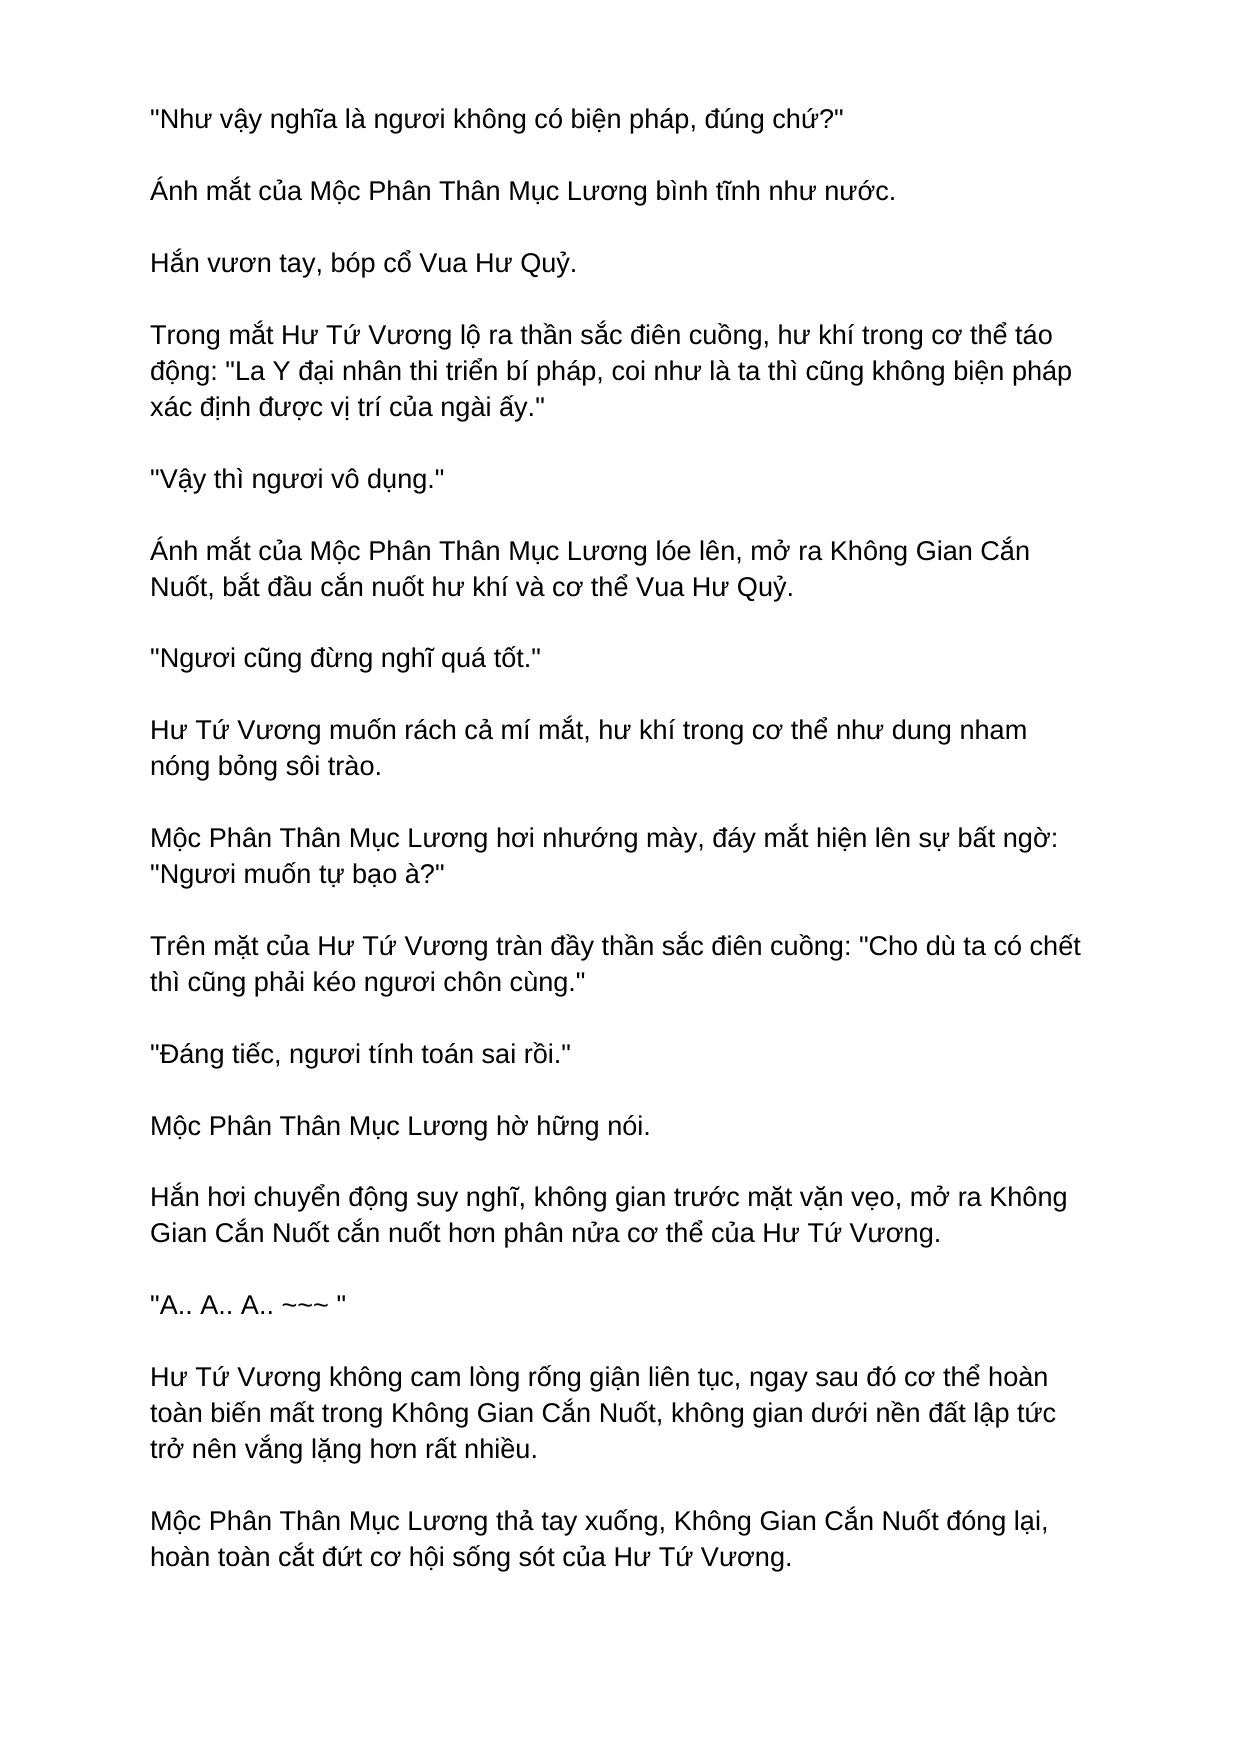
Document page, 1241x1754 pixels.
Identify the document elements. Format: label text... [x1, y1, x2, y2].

text Mộc Phân Thân Mục Lương hờ hững nói. [150, 1109, 1090, 1141]
text "Như vậy nghĩa là ngươi không có biện pháp, đúng chứ?" [150, 103, 1090, 134]
text "Vậy thì ngươi vô dụng." [150, 463, 1090, 494]
text "A.. A.. A.. ~~~ " [150, 1289, 1090, 1321]
text Hắn hơi chuyển động suy nghĩ, không gian trước mặt vặn vẹo, mở ra Không Gian Cắn Nuốt cắn nuốt hơn phân nửa cơ thể của Hư Tứ Vương. [150, 1181, 1090, 1249]
text Mộc Phân Thân Mục Lương thả tay xuống, Không Gian Cắn Nuốt đóng lại, hoàn toàn cắt đứt cơ hội sống sót của Hư Tứ Vương. [150, 1505, 1090, 1572]
text Trong mắt Hư Tứ Vương lộ ra thần sắc điên cuồng, hư khí trong cơ thể táo động: "La Y đại nhân thi triển bí pháp, coi như là ta thì cũng không biện pháp xác định được vị trí của ngài ấy." [150, 319, 1090, 422]
text Hư Tứ Vương không cam lòng rống giận liên tục, ngay sau đó cơ thể hoàn toàn biến mất trong Không Gian Cắn Nuốt, không gian dưới nền đất lập tức trở nên vắng lặng hơn rất nhiều. [150, 1361, 1090, 1464]
text Ánh mắt của Mộc Phân Thân Mục Lương lóe lên, mở ra Không Gian Cắn Nuốt, bắt đầu cắn nuốt hư khí và cơ thể Vua Hư Quỷ. [150, 534, 1090, 602]
text "Đáng tiếc, ngươi tính toán sai rồi." [150, 1038, 1090, 1069]
text Hư Tứ Vương muốn rách cả mí mắt, hư khí trong cơ thể như dung nham nóng bỏng sôi trào. [150, 714, 1090, 781]
text Trên mặt của Hư Tứ Vương tràn đầy thần sắc điên cuồng: "Cho dù ta có chết thì cũng phải kéo ngươi chôn cùng." [150, 930, 1090, 997]
text Hắn vươn tay, bóp cổ Vua Hư Quỷ. [150, 247, 1090, 278]
text Mộc Phân Thân Mục Lương hơi nhướng mày, đáy mắt hiện lên sự bất ngờ: "Ngươi muốn tự bạo à?" [150, 822, 1090, 889]
text "Ngươi cũng đừng nghĩ quá tốt." [150, 642, 1090, 674]
text Ánh mắt của Mộc Phân Thân Mục Lương bình tĩnh như nước. [150, 175, 1090, 206]
